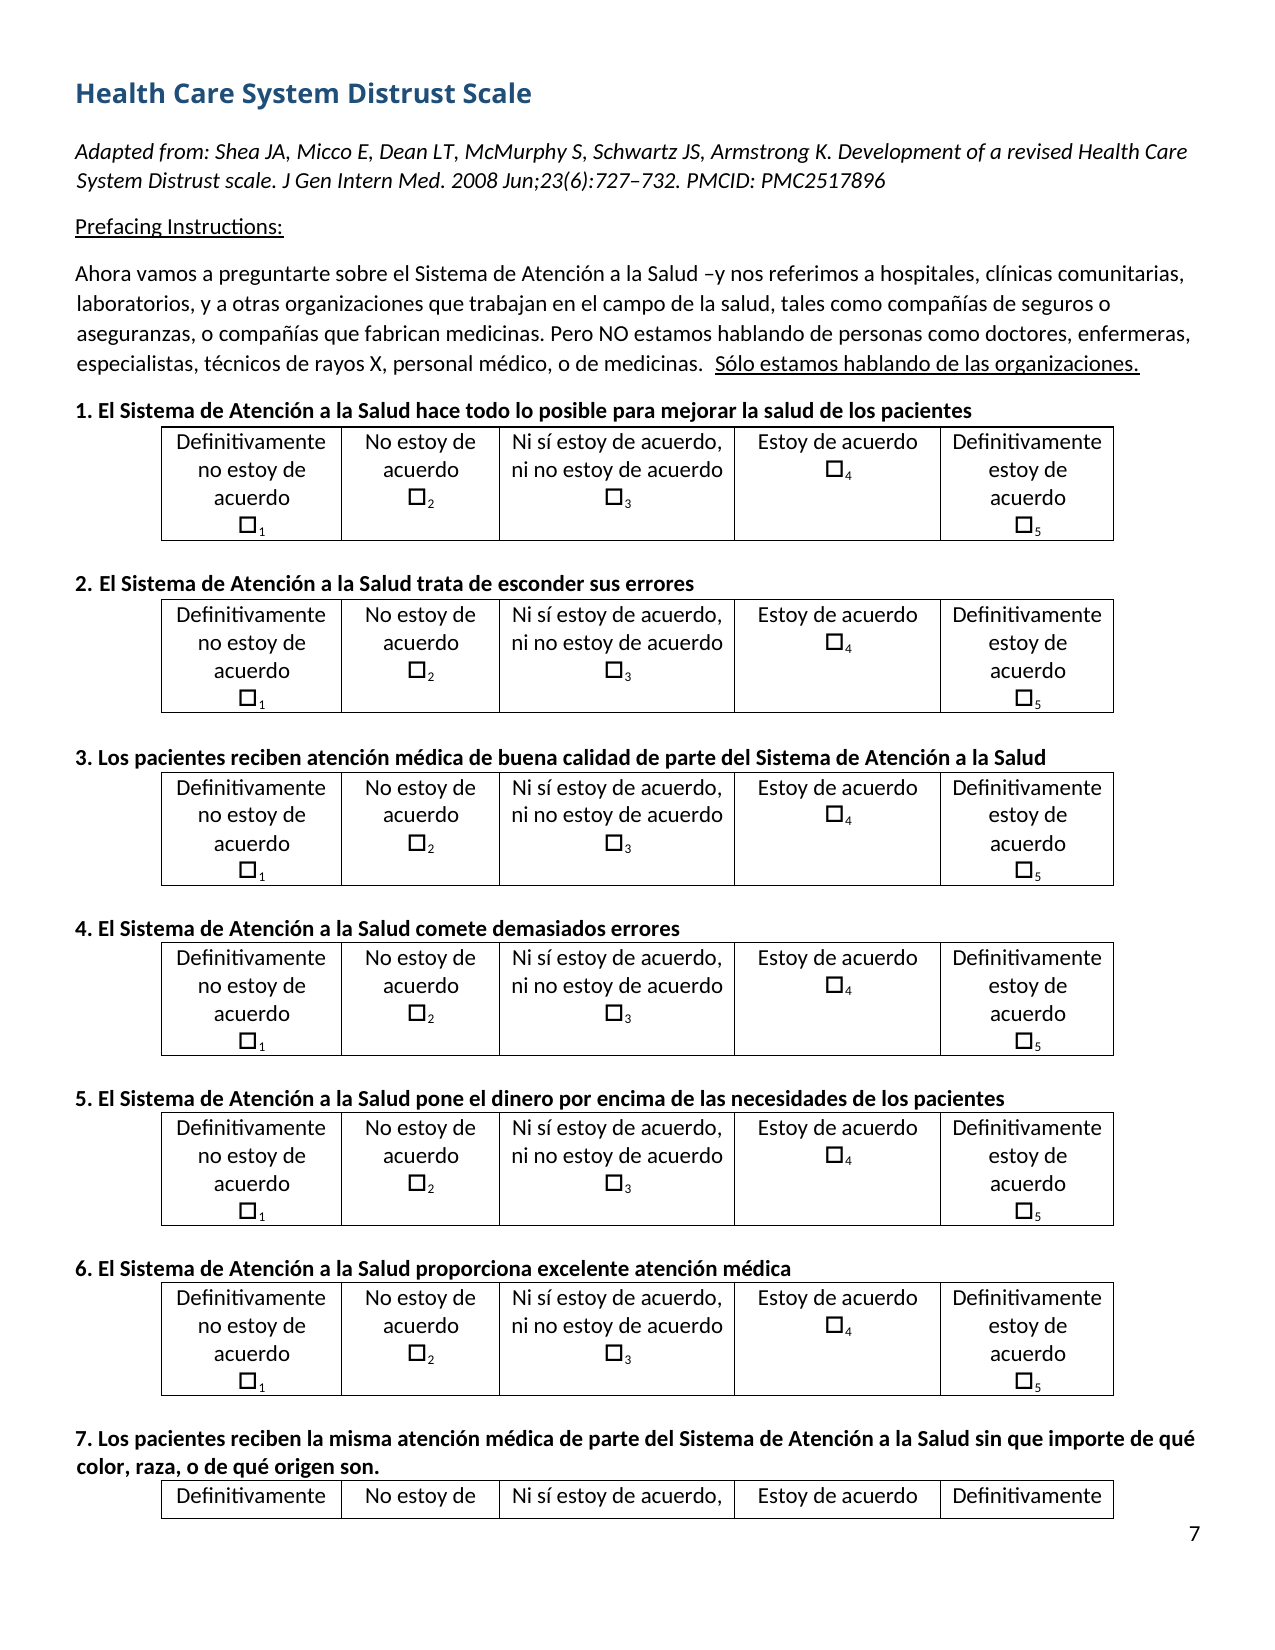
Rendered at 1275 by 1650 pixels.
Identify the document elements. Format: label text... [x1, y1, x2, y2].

text 3. Los pacientes reciben atención médica de buena calidad de parte del Sistema de Atención a la Salud [75, 743, 1200, 772]
table_header Definitivamente no estoy de acuerdo 1 [162, 773, 341, 885]
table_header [342, 1481, 499, 1518]
table_header Estoy de acuerdo 4 [735, 428, 940, 539]
table_header No estoy de acuerdo 2 [342, 773, 499, 885]
table_header Definitivamente estoy de acuerdo 5 [941, 1113, 1113, 1225]
table_header Definitivamente estoy de acuerdo 5 [941, 773, 1113, 885]
table_header No estoy de acuerdo 2 [342, 943, 499, 1055]
table_header Ni sí estoy de acuerdo, ni no estoy de acuerdo 3 [500, 428, 734, 539]
table_header No estoy de acuerdo 2 [342, 428, 499, 539]
text 7. Los pacientes reciben la misma atención médica de parte del Sistema de Atención a la Salud sin que importe de qué color, raza, o de qué origen son. [75, 1424, 1200, 1480]
table_header No estoy de acuerdo 2 [342, 1283, 499, 1395]
table_header Ni sí estoy de acuerdo, ni no estoy de acuerdo 3 [500, 943, 734, 1055]
table_header Estoy de acuerdo 4 [735, 773, 940, 885]
text 5. El Sistema de Atención a la Salud pone el dinero por encima de las necesidades de los pacientes [75, 1084, 1200, 1112]
table_header Ni sí estoy de acuerdo, ni no estoy de acuerdo 3 [500, 773, 734, 885]
table_header Definitivamente estoy de acuerdo 5 [941, 943, 1113, 1055]
text 4. El Sistema de Atención a la Salud comete demasiados errores [75, 914, 1200, 942]
table_header Definitivamente no estoy de acuerdo 1 [162, 428, 341, 539]
table_header Ni sí estoy de acuerdo, ni no estoy de acuerdo 3 [500, 1283, 734, 1395]
table_header Estoy de acuerdo 4 [735, 943, 940, 1055]
table_header Definitivamente no estoy de acuerdo 1 [162, 1283, 341, 1395]
table_header Ni sí estoy de acuerdo, ni no estoy de acuerdo 3 [500, 600, 734, 712]
table_header Definitivamente estoy de acuerdo 5 [941, 600, 1113, 712]
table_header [162, 1481, 341, 1518]
table_header Definitivamente estoy de acuerdo 5 [941, 1283, 1113, 1395]
text 2. El Sistema de Atención a la Salud trata de esconder sus errores [75, 569, 1200, 597]
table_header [500, 1481, 734, 1518]
table_header No estoy de acuerdo 2 [342, 600, 499, 712]
text Adapted from: Shea JA, Micco E, Dean LT, McMurphy S, Schwartz JS, Armstrong K. Development of a revised Health Care System Distrust scale. J Gen Intern Med. 2008 Jun;23(6):727–732. PMCID: PMC2517896 [75, 137, 1200, 194]
table_header Ni sí estoy de acuerdo, ni no estoy de acuerdo 3 [500, 1113, 734, 1225]
table_header Estoy de acuerdo 4 [735, 1481, 940, 1518]
table_header Definitivamente no estoy de acuerdo 1 [162, 600, 341, 712]
text Ahora vamos a preguntarte sobre el Sistema de Atención a la Salud –y nos referimos a hospitales, clínicas comunitarias, laboratorios, y a otras organizaciones que trabajan en el campo de la salud, tales como compañías de seguros o aseguranzas, o compañías que fabrican medicinas. Pero NO estamos hablando de personas como doctores, enfermeras, especialistas, técnicos de rayos X, personal médico, o de medicinas. Sólo estamos hablando de las organizaciones. [75, 259, 1200, 377]
table_header Estoy de acuerdo 4 [735, 1113, 940, 1225]
table_header Definitivamente estoy de acuerdo 5 [941, 428, 1113, 539]
table_header Estoy de acuerdo 4 [735, 600, 940, 712]
table_header Estoy de acuerdo 4 [735, 1283, 940, 1395]
text Prefacing Instructions: [75, 212, 1200, 240]
table_header Definitivamente no estoy de acuerdo 1 [162, 943, 341, 1055]
table_header Definitivamente no estoy de acuerdo 1 [162, 1113, 341, 1225]
subtitle Health Care System Distrust Scale [75, 75, 1200, 112]
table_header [941, 1481, 1113, 1518]
table_header No estoy de acuerdo 2 [342, 1113, 499, 1225]
text 1. El Sistema de Atención a la Salud hace todo lo posible para mejorar la salud de los pacientes [75, 396, 1200, 424]
text 6. El Sistema de Atención a la Salud proporciona excelente atención médica [75, 1254, 1200, 1282]
